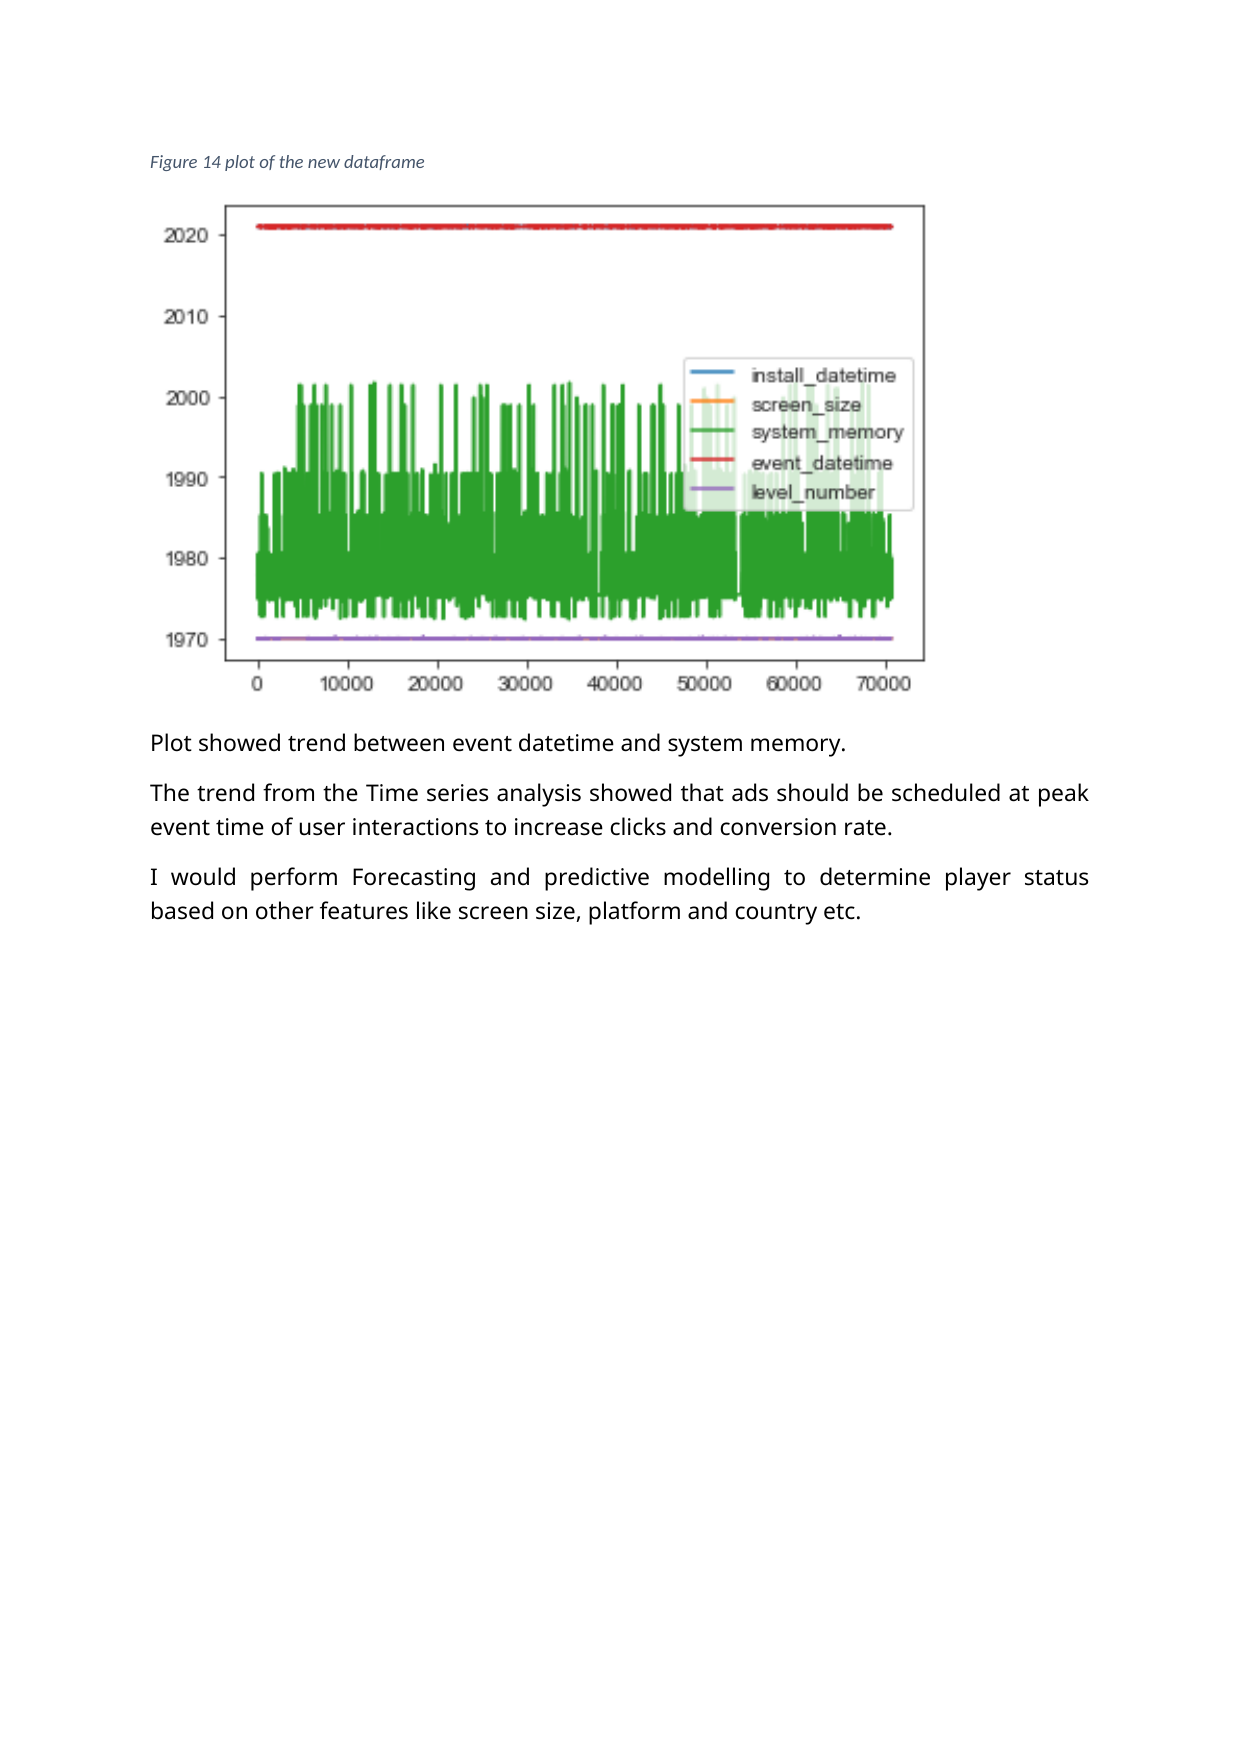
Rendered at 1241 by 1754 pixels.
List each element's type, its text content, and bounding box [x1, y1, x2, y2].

text The trend from the Time series analysis showed that ads should be scheduled at peak event time of user interactions to increase clicks and conversion rate. [150, 777, 1090, 842]
text Plot showed trend between event datetime and system memory. [150, 727, 1090, 758]
picture [150, 193, 938, 708]
text I would perform Forecasting and predictive modelling to determine player status based on other features like screen size, platform and country etc. [150, 861, 1090, 926]
